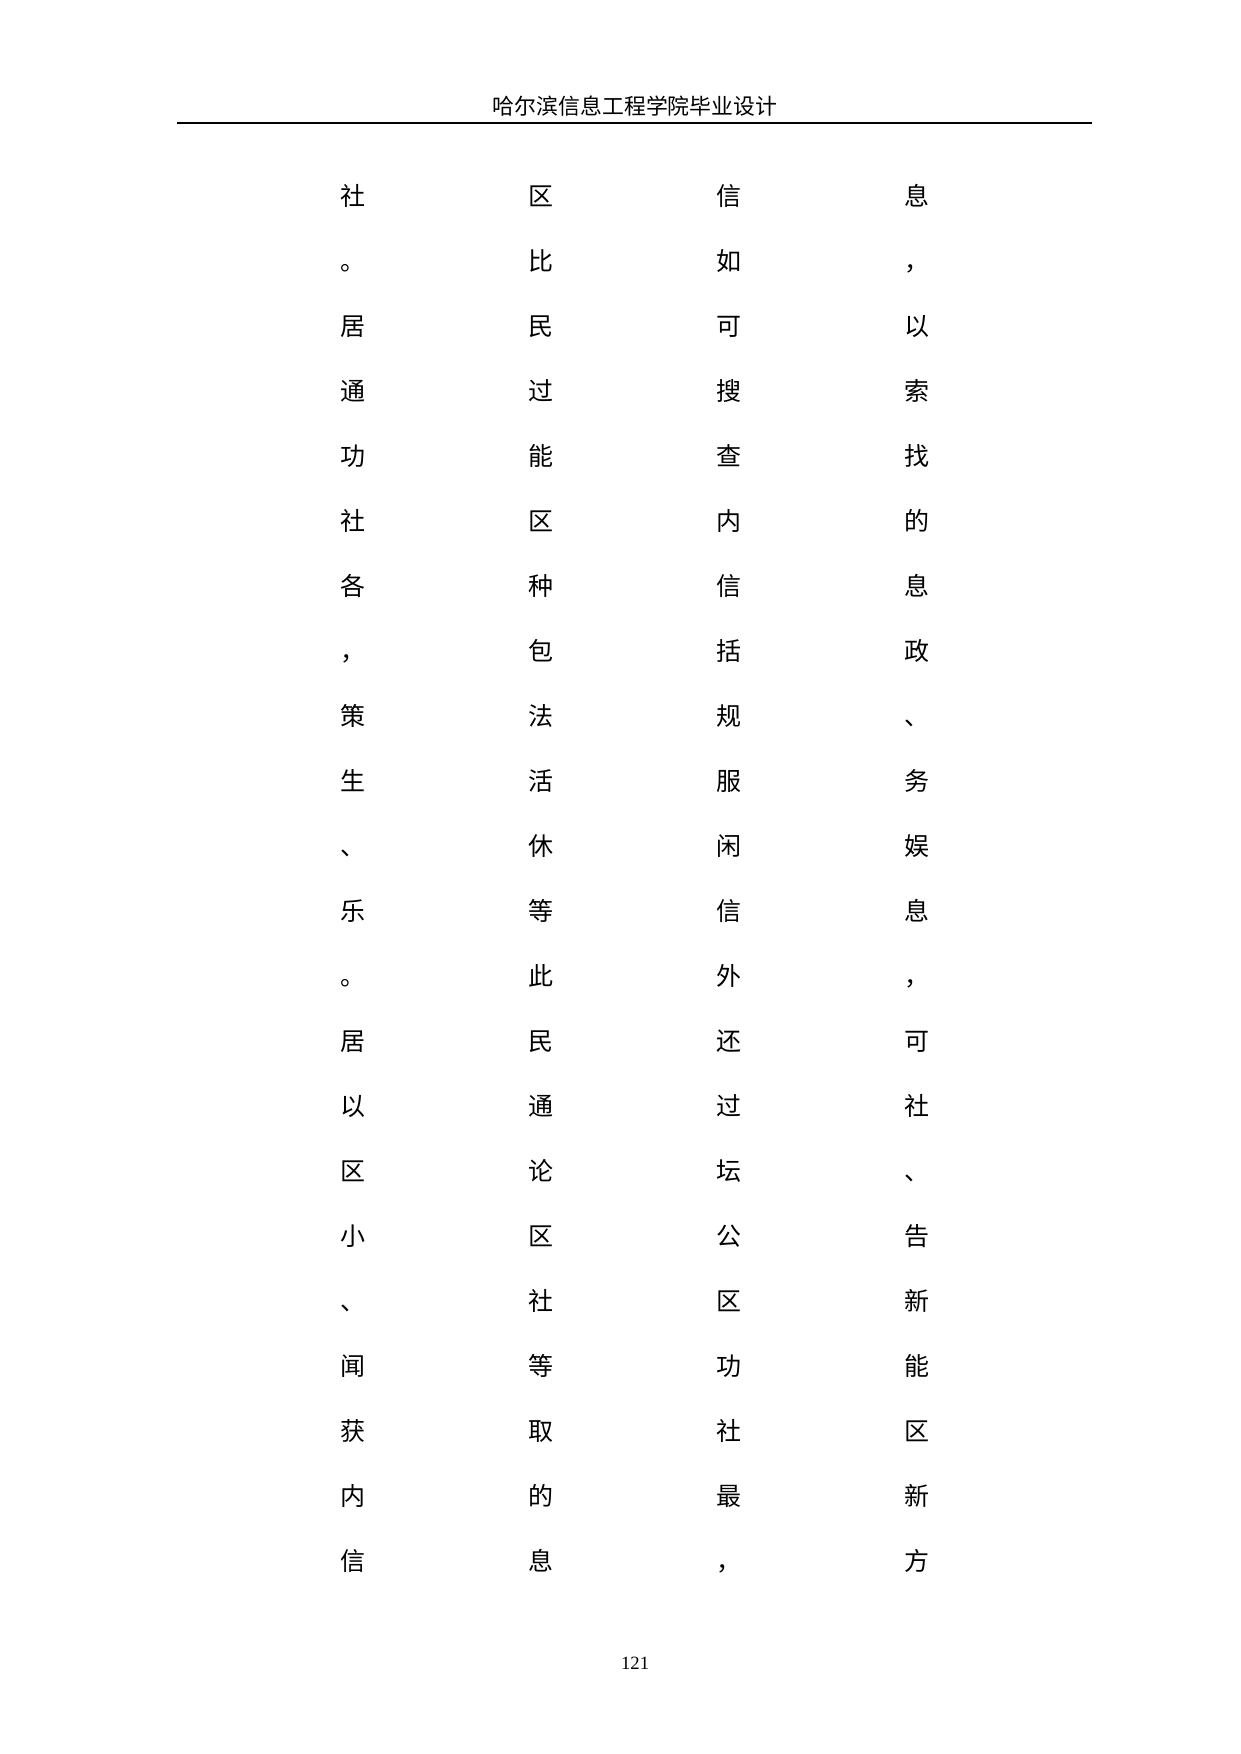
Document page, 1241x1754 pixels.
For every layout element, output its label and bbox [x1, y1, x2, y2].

text [177, 162, 1092, 1592]
